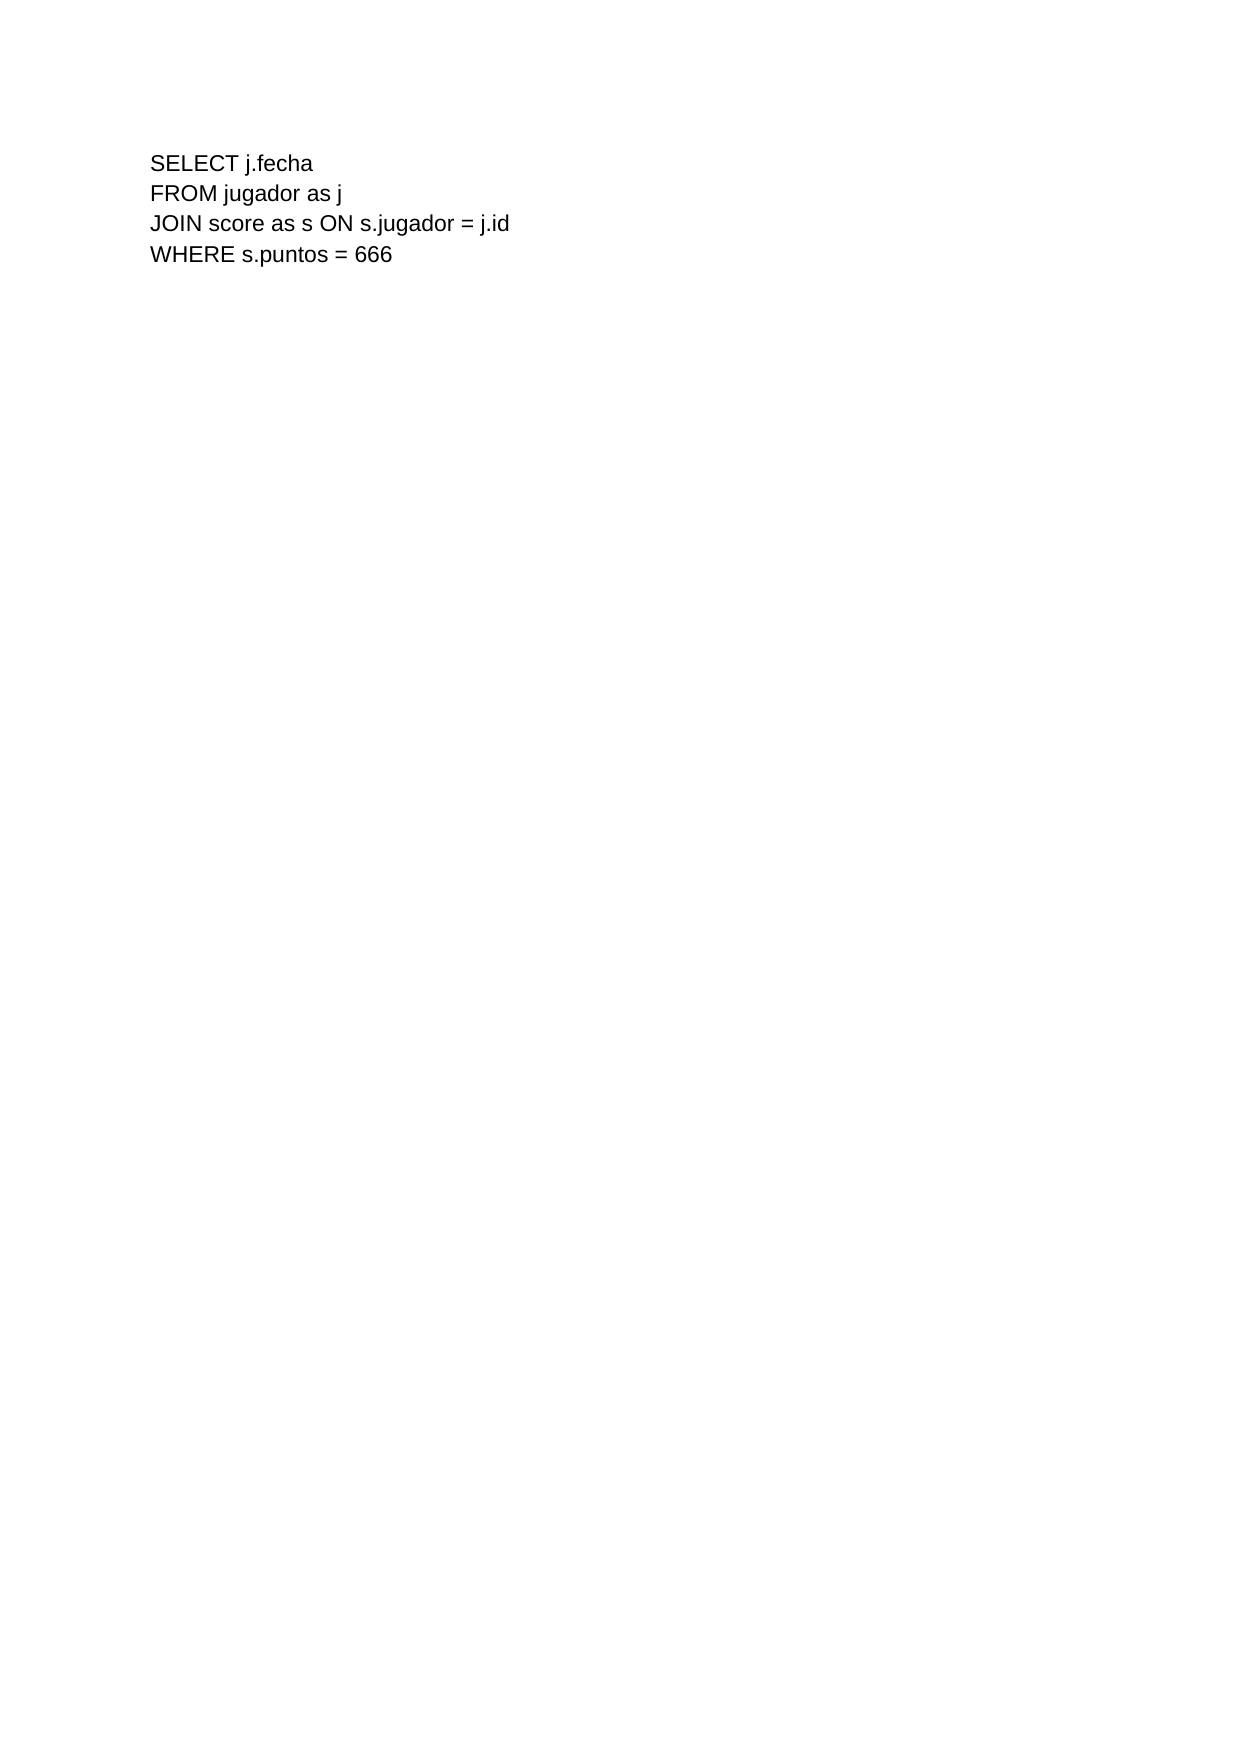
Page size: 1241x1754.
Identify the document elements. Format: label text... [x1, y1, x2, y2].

text SELECT j.fecha [150, 150, 1090, 176]
text JOIN score as s ON s.jugador = j.id [150, 210, 1090, 237]
text WHERE s.puntos = 666 [150, 241, 1090, 267]
text FROM jugador as j [150, 180, 1090, 207]
